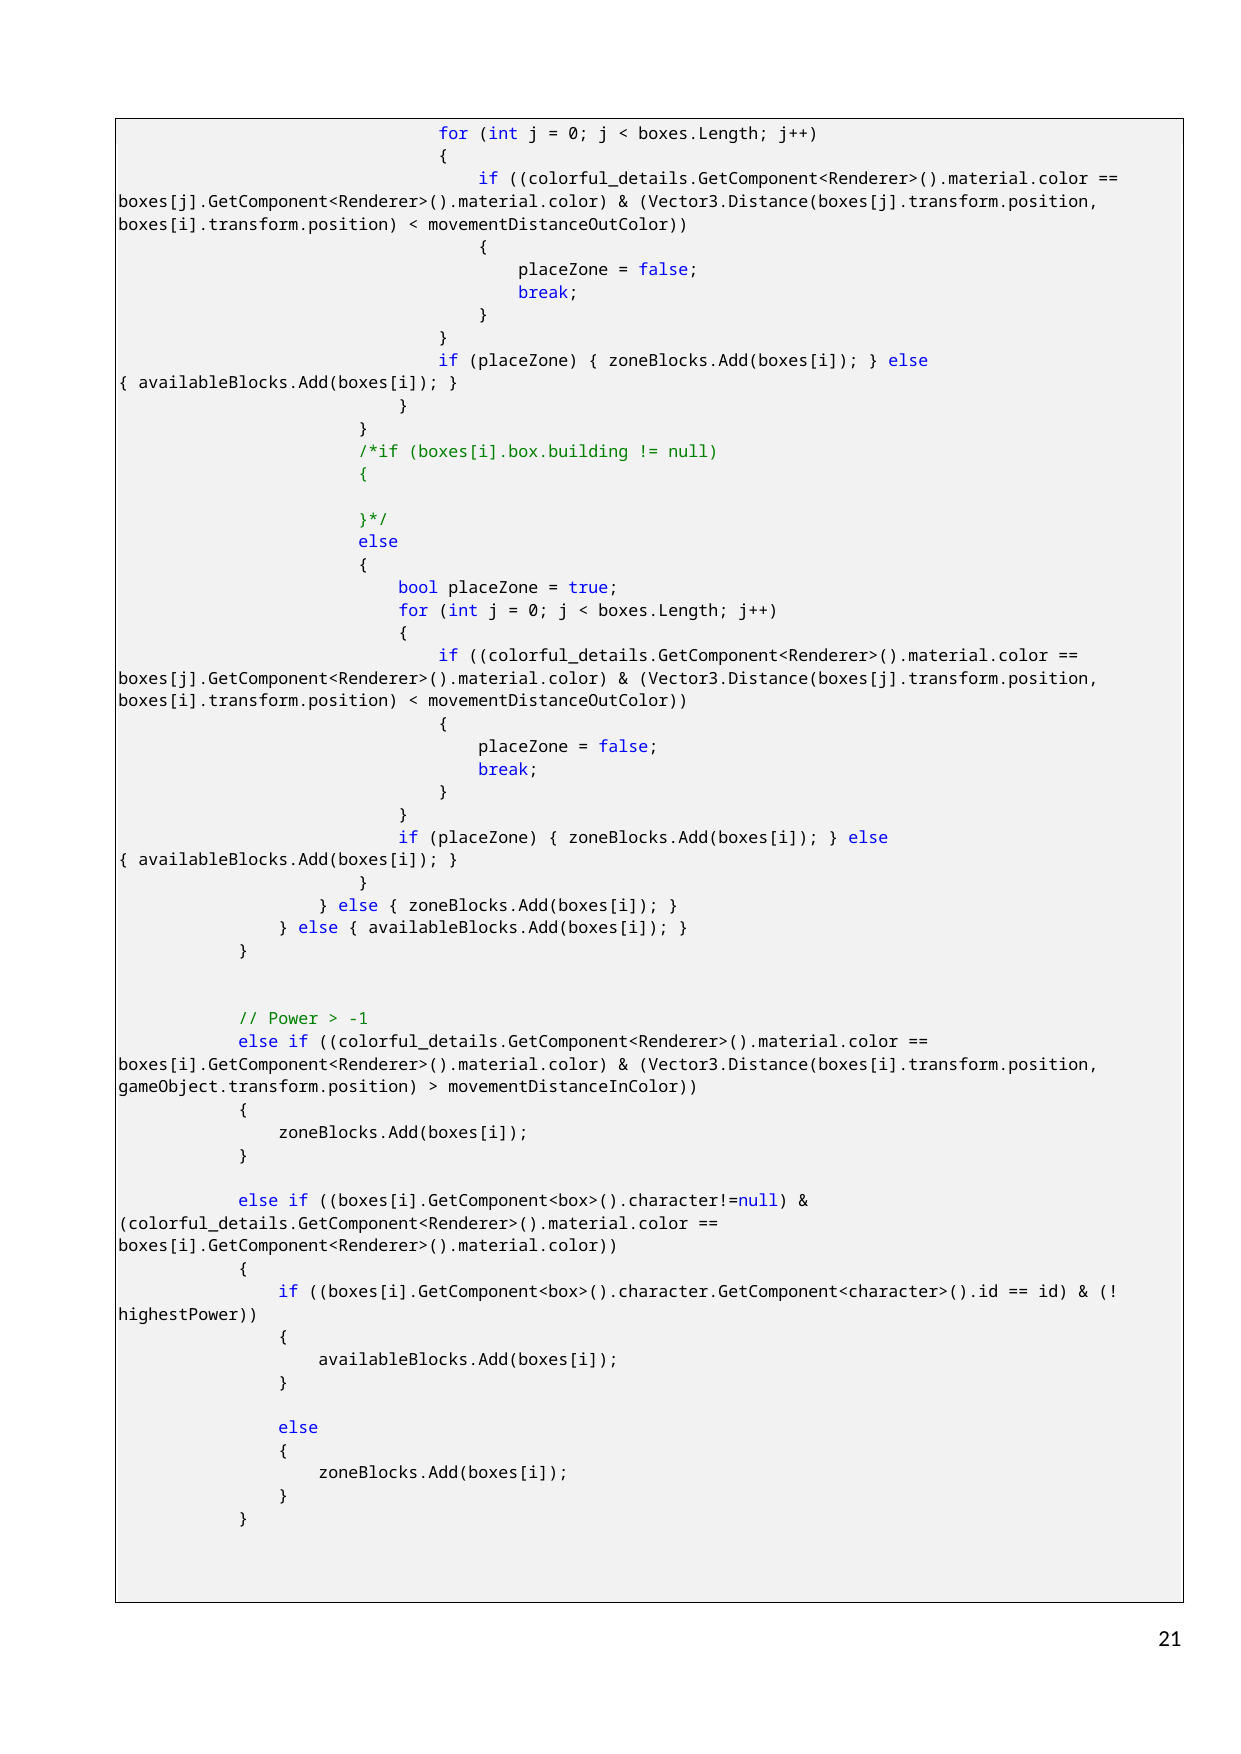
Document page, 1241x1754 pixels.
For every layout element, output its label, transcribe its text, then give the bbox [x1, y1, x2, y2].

text { [118, 553, 1181, 575]
text bool placeZone = true; [118, 575, 1181, 598]
text availableBlocks.Add(boxes[i]); [118, 1347, 1181, 1370]
text for (int j = 0; j < boxes.Length; j++) [116, 119, 1183, 144]
text /*if (boxes[i].box.building != null) [118, 439, 1181, 462]
text } [118, 1143, 1181, 1166]
text } [118, 326, 1181, 348]
text placeZone = false; [118, 257, 1181, 280]
text } [118, 303, 1181, 326]
text placeZone = false; [118, 734, 1181, 757]
text { [118, 621, 1181, 643]
text { [118, 1098, 1181, 1120]
text } [118, 416, 1181, 439]
text { [118, 462, 1181, 484]
text } [118, 802, 1181, 825]
text else [118, 1416, 1181, 1438]
text } [118, 1506, 1181, 1529]
text { [118, 1438, 1181, 1461]
text { [118, 712, 1181, 734]
text } [118, 1484, 1181, 1506]
text { [118, 1257, 1181, 1279]
text if ((colorful_details.GetComponent<Renderer>().material.color == boxes[j].GetComponent<Renderer>().material.color) & (Vector3.Distance(boxes[j].transform.position, boxes[i].transform.position) < movementDistanceOutColor)) [118, 643, 1181, 712]
text if (placeZone) { zoneBlocks.Add(boxes[i]); } else { availableBlocks.Add(boxes[i]); } [118, 825, 1181, 871]
text if (placeZone) { zoneBlocks.Add(boxes[i]); } else { availableBlocks.Add(boxes[i]); } [118, 348, 1181, 394]
text break; [118, 757, 1181, 780]
text } [118, 871, 1181, 893]
text break; [118, 280, 1181, 303]
text zoneBlocks.Add(boxes[i]); [118, 1120, 1181, 1143]
text { [118, 144, 1181, 167]
text } [118, 939, 1181, 961]
text { [118, 1325, 1181, 1347]
text } [118, 394, 1181, 416]
text if ((boxes[i].GetComponent<box>().character.GetComponent<character>().id == id) & (!highestPower)) [118, 1279, 1181, 1325]
text else [118, 530, 1181, 553]
text { [118, 235, 1181, 257]
text } [118, 1370, 1181, 1393]
text } [118, 780, 1181, 802]
text if ((colorful_details.GetComponent<Renderer>().material.color == boxes[j].GetComponent<Renderer>().material.color) & (Vector3.Distance(boxes[j].transform.position, boxes[i].transform.position) < movementDistanceOutColor)) [118, 167, 1181, 235]
text } else { availableBlocks.Add(boxes[i]); } [118, 916, 1181, 939]
text } else { zoneBlocks.Add(boxes[i]); } [118, 893, 1181, 916]
text }*/ [118, 507, 1181, 530]
text else if ((boxes[i].GetComponent<box>().character!=null) & (colorful_details.GetComponent<Renderer>().material.color == boxes[i].GetComponent<Renderer>().material.color)) [118, 1188, 1181, 1257]
text for (int j = 0; j < boxes.Length; j++) [118, 598, 1181, 621]
text // Power > -1 [118, 1007, 1181, 1029]
text zoneBlocks.Add(boxes[i]); [118, 1461, 1181, 1484]
text else if ((colorful_details.GetComponent<Renderer>().material.color == boxes[i].GetComponent<Renderer>().material.color) & (Vector3.Distance(boxes[i].transform.position, gameObject.transform.position) > movementDistanceInColor)) [118, 1029, 1181, 1098]
